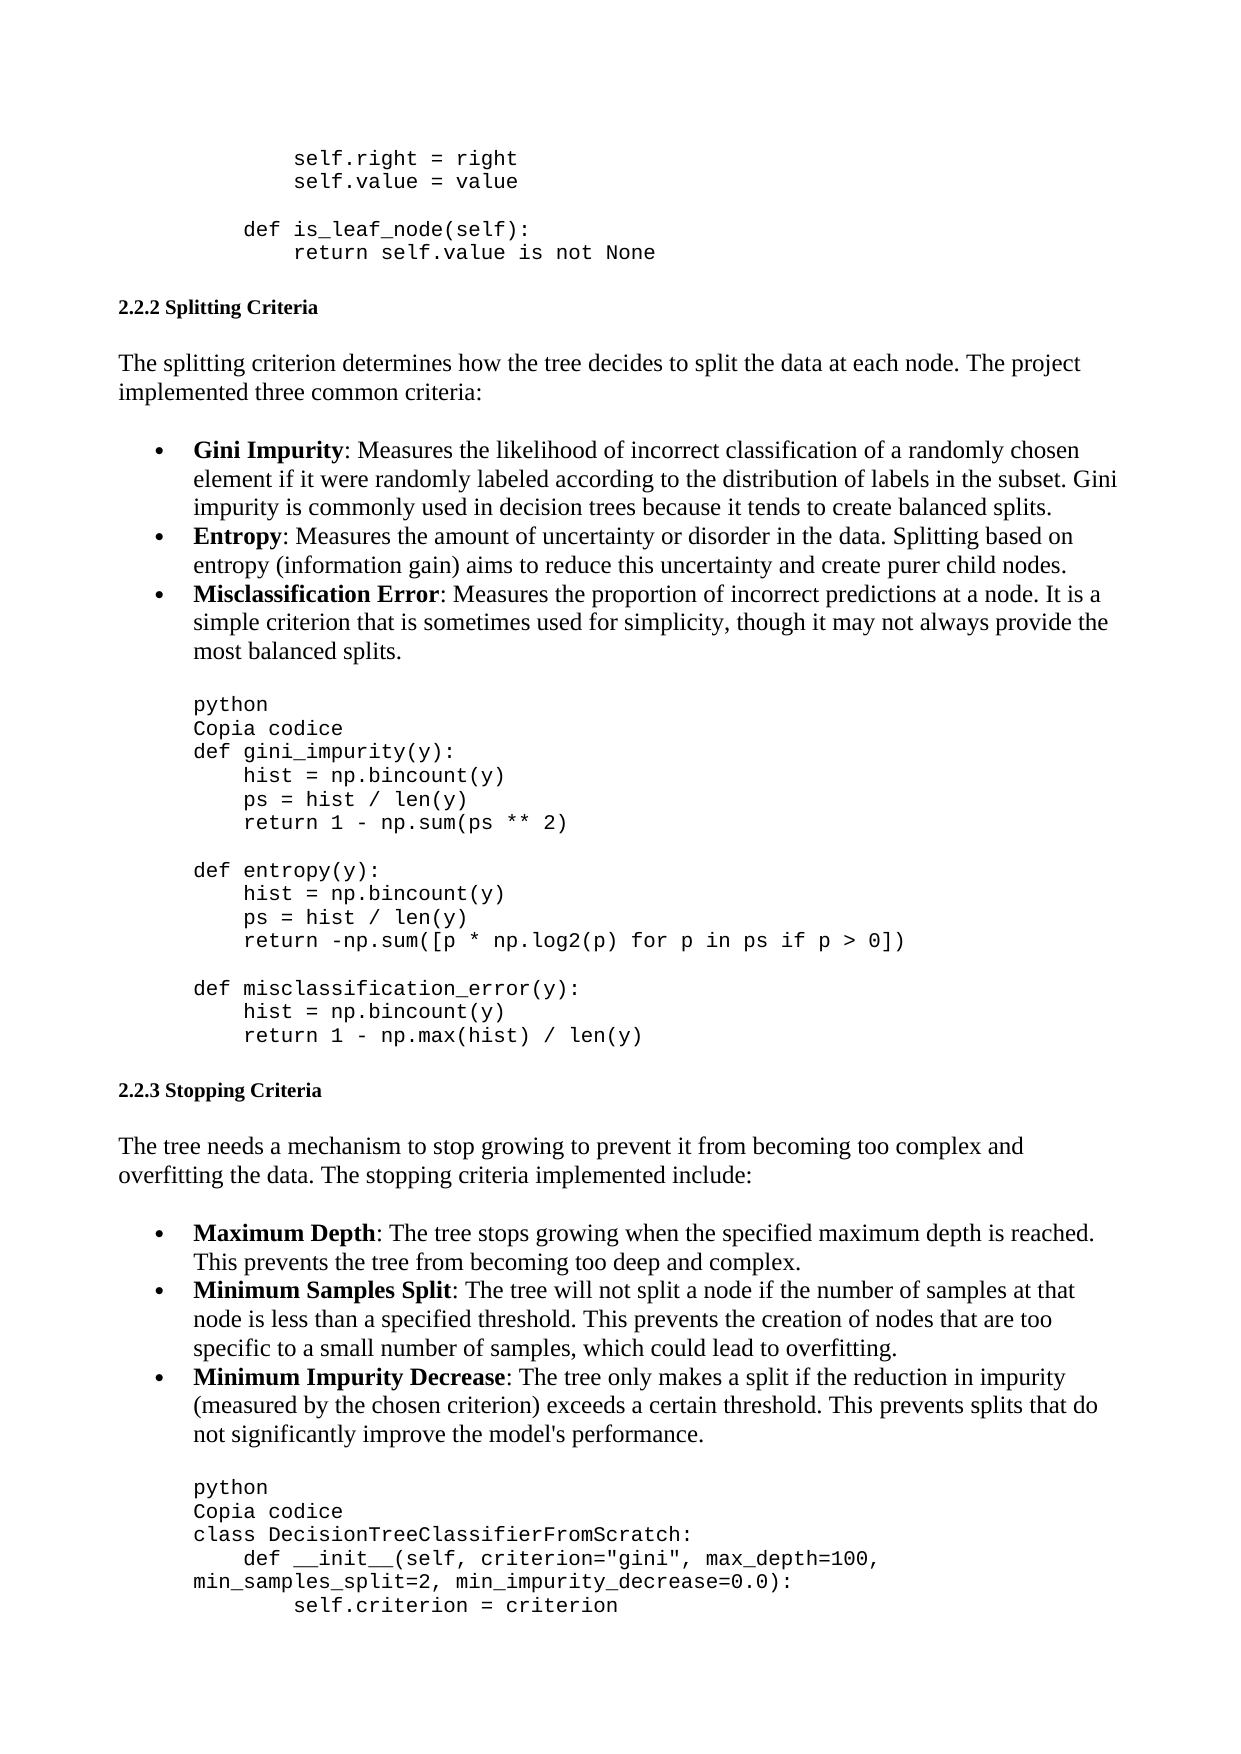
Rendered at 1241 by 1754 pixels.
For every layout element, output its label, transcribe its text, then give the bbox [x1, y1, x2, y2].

text 2.2.3 Stopping Criteria [118, 1078, 1122, 1102]
list Maximum Depth: The tree stops growing when the specified maximum depth is reached. This prevents the tree from becoming too deep and complex. [156, 1218, 1122, 1275]
text def is_leaf_node(self): [193, 218, 1122, 242]
text def gini_impurity(y): [193, 741, 1122, 765]
list Minimum Impurity Decrease: The tree only makes a split if the reduction in impurity (measured by the chosen criterion) exceeds a certain threshold. This prevents splits that do not significantly improve the model's performance. [156, 1362, 1122, 1448]
text python [193, 694, 1122, 718]
text hist = np.bincount(y) [193, 1001, 1122, 1025]
text hist = np.bincount(y) [193, 883, 1122, 907]
text class DecisionTreeClassifierFromScratch: [193, 1524, 1122, 1548]
text def __init__(self, criterion="gini", max_depth=100, min_samples_split=2, min_impurity_decrease=0.0): [193, 1548, 1122, 1595]
text Copia codice [193, 718, 1122, 741]
text return 1 - np.max(hist) / len(y) [193, 1025, 1122, 1049]
text def misclassification_error(y): [193, 978, 1122, 1001]
text Copia codice [193, 1501, 1122, 1524]
text self.value = value [193, 171, 1122, 195]
list Minimum Samples Split: The tree will not split a node if the number of samples at that node is less than a specified threshold. This prevents the creation of nodes that are too specific to a small number of samples, which could lead to overfitting. [156, 1275, 1122, 1362]
text return -np.sum([p * np.log2(p) for p in ps if p > 0]) [193, 931, 1122, 954]
text python [193, 1477, 1122, 1501]
text The splitting criterion determines how the tree decides to split the data at each node. The project implemented three common criteria: [118, 348, 1122, 406]
list Misclassification Error: Measures the proportion of incorrect predictions at a node. It is a simple criterion that is sometimes used for simplicity, though it may not always provide the most balanced splits. [156, 579, 1122, 665]
text return self.value is not None [193, 242, 1122, 266]
text hist = np.bincount(y) [193, 765, 1122, 789]
text def entropy(y): [193, 859, 1122, 883]
text ps = hist / len(y) [193, 789, 1122, 812]
list Gini Impurity: Measures the likelihood of incorrect classification of a randomly chosen element if it were randomly labeled according to the distribution of labels in the subset. Gini impurity is commonly used in decision trees because it tends to create balanced splits. [156, 435, 1122, 521]
text self.criterion = criterion [193, 1595, 1122, 1619]
text return 1 - np.sum(ps ** 2) [193, 812, 1122, 836]
text ps = hist / len(y) [193, 907, 1122, 931]
text self.right = right [193, 148, 1122, 171]
text The tree needs a mechanism to stop growing to prevent it from becoming too complex and overfitting the data. The stopping criteria implemented include: [118, 1131, 1122, 1189]
list Entropy: Measures the amount of uncertainty or disorder in the data. Splitting based on entropy (information gain) aims to reduce this uncertainty and create purer child nodes. [156, 521, 1122, 579]
text 2.2.2 Splitting Criteria [118, 295, 1122, 319]
